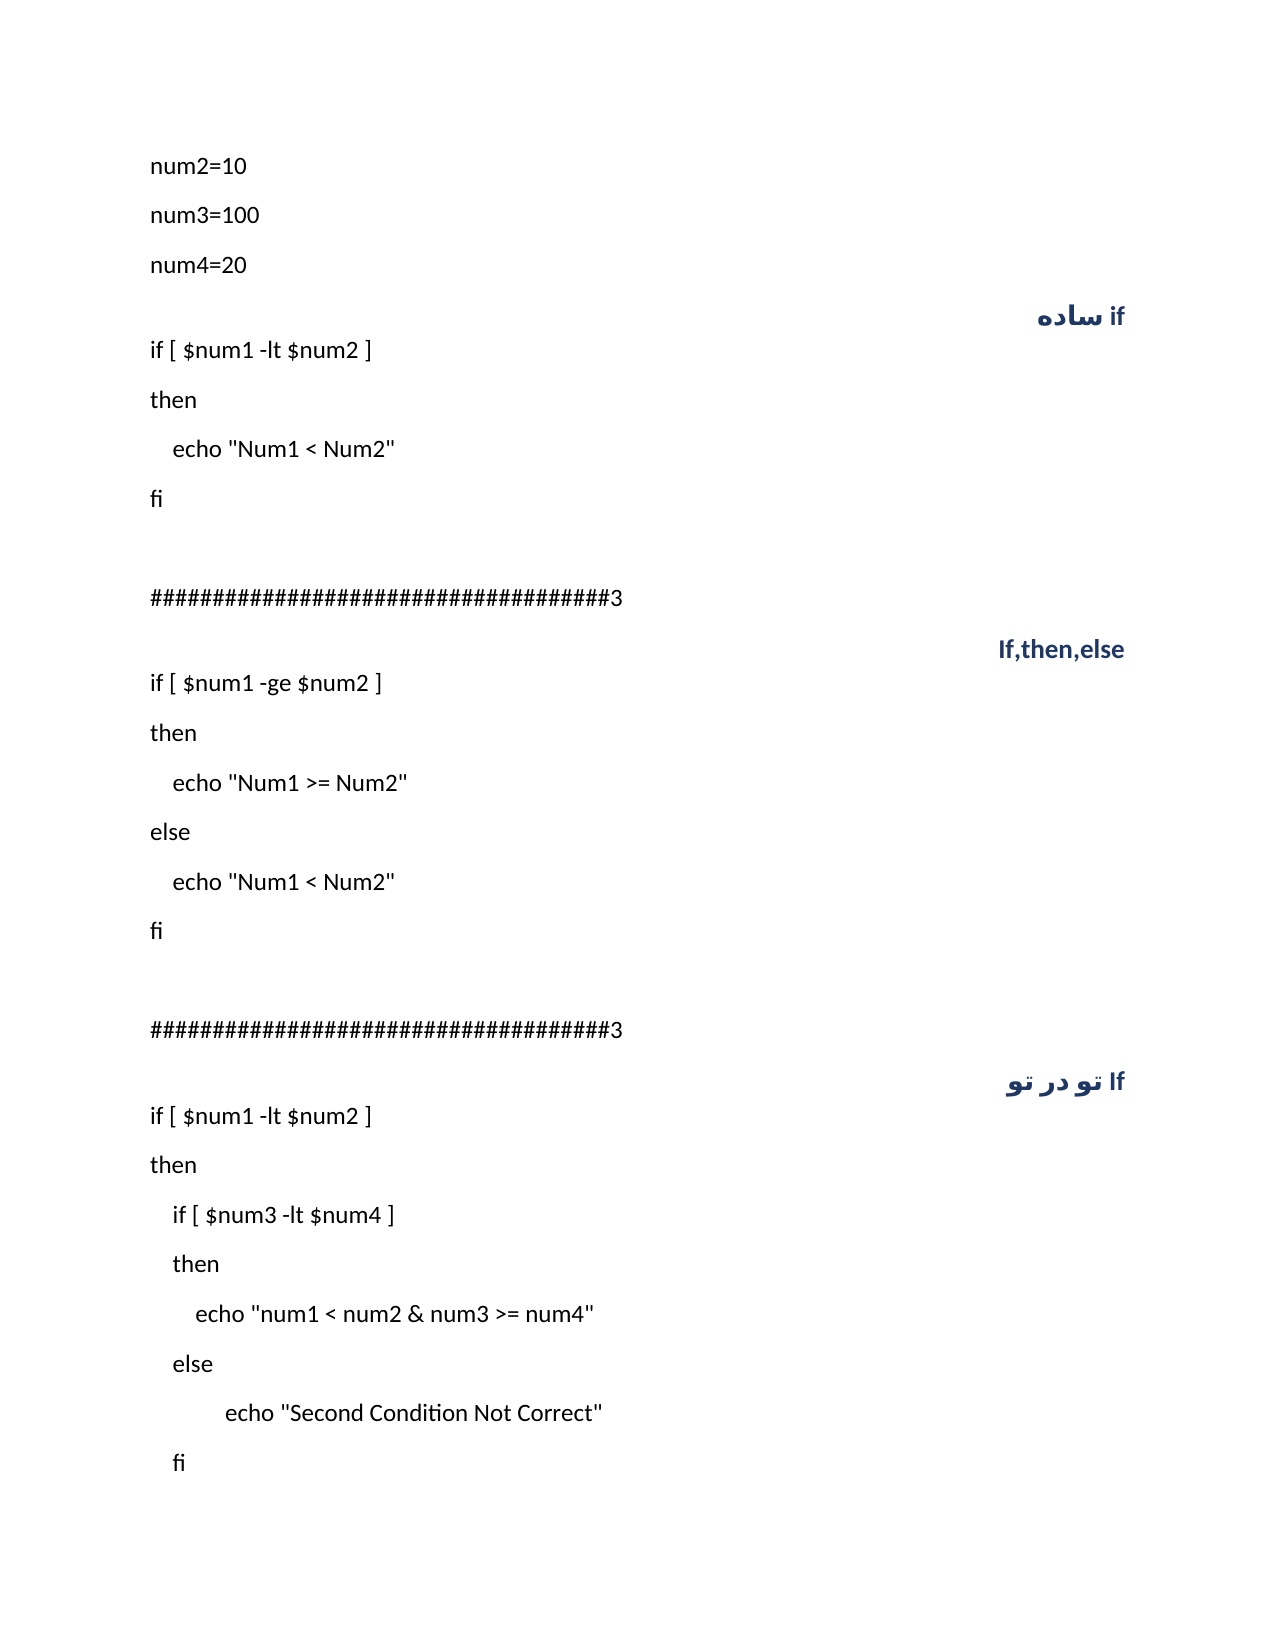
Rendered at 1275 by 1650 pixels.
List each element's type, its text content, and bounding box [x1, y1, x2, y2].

text then [150, 384, 1125, 414]
text if [ $num1 -lt $num2 ] [150, 1100, 1125, 1130]
subtitle If تو در تو [150, 1064, 1125, 1097]
text if [ $num1 -ge $num2 ] [150, 667, 1125, 698]
text num2=10 [150, 150, 1125, 181]
text else [150, 816, 1125, 847]
text then [150, 1149, 1125, 1180]
text num4=20 [150, 249, 1125, 280]
text echo "num1 < num2 & num3 >= num4" [150, 1298, 1125, 1329]
text then [150, 1248, 1125, 1279]
text echo "Second Condition Not Correct" [150, 1397, 1125, 1428]
text if [ $num3 -lt $num4 ] [150, 1199, 1125, 1229]
text #####################################3 [150, 1014, 1125, 1045]
text fi [150, 915, 1125, 946]
text echo "Num1 < Num2" [150, 433, 1125, 464]
text num3=100 [150, 199, 1125, 230]
text #####################################3 [150, 582, 1125, 613]
text fi [150, 1447, 1125, 1477]
text then [150, 717, 1125, 748]
subtitle If,then,else [150, 632, 1125, 665]
text fi [150, 483, 1125, 514]
subtitle if ساده [150, 299, 1125, 332]
text echo "Num1 < Num2" [150, 866, 1125, 896]
text else [150, 1348, 1125, 1378]
text echo "Num1 >= Num2" [150, 767, 1125, 797]
text if [ $num1 -lt $num2 ] [150, 334, 1125, 365]
